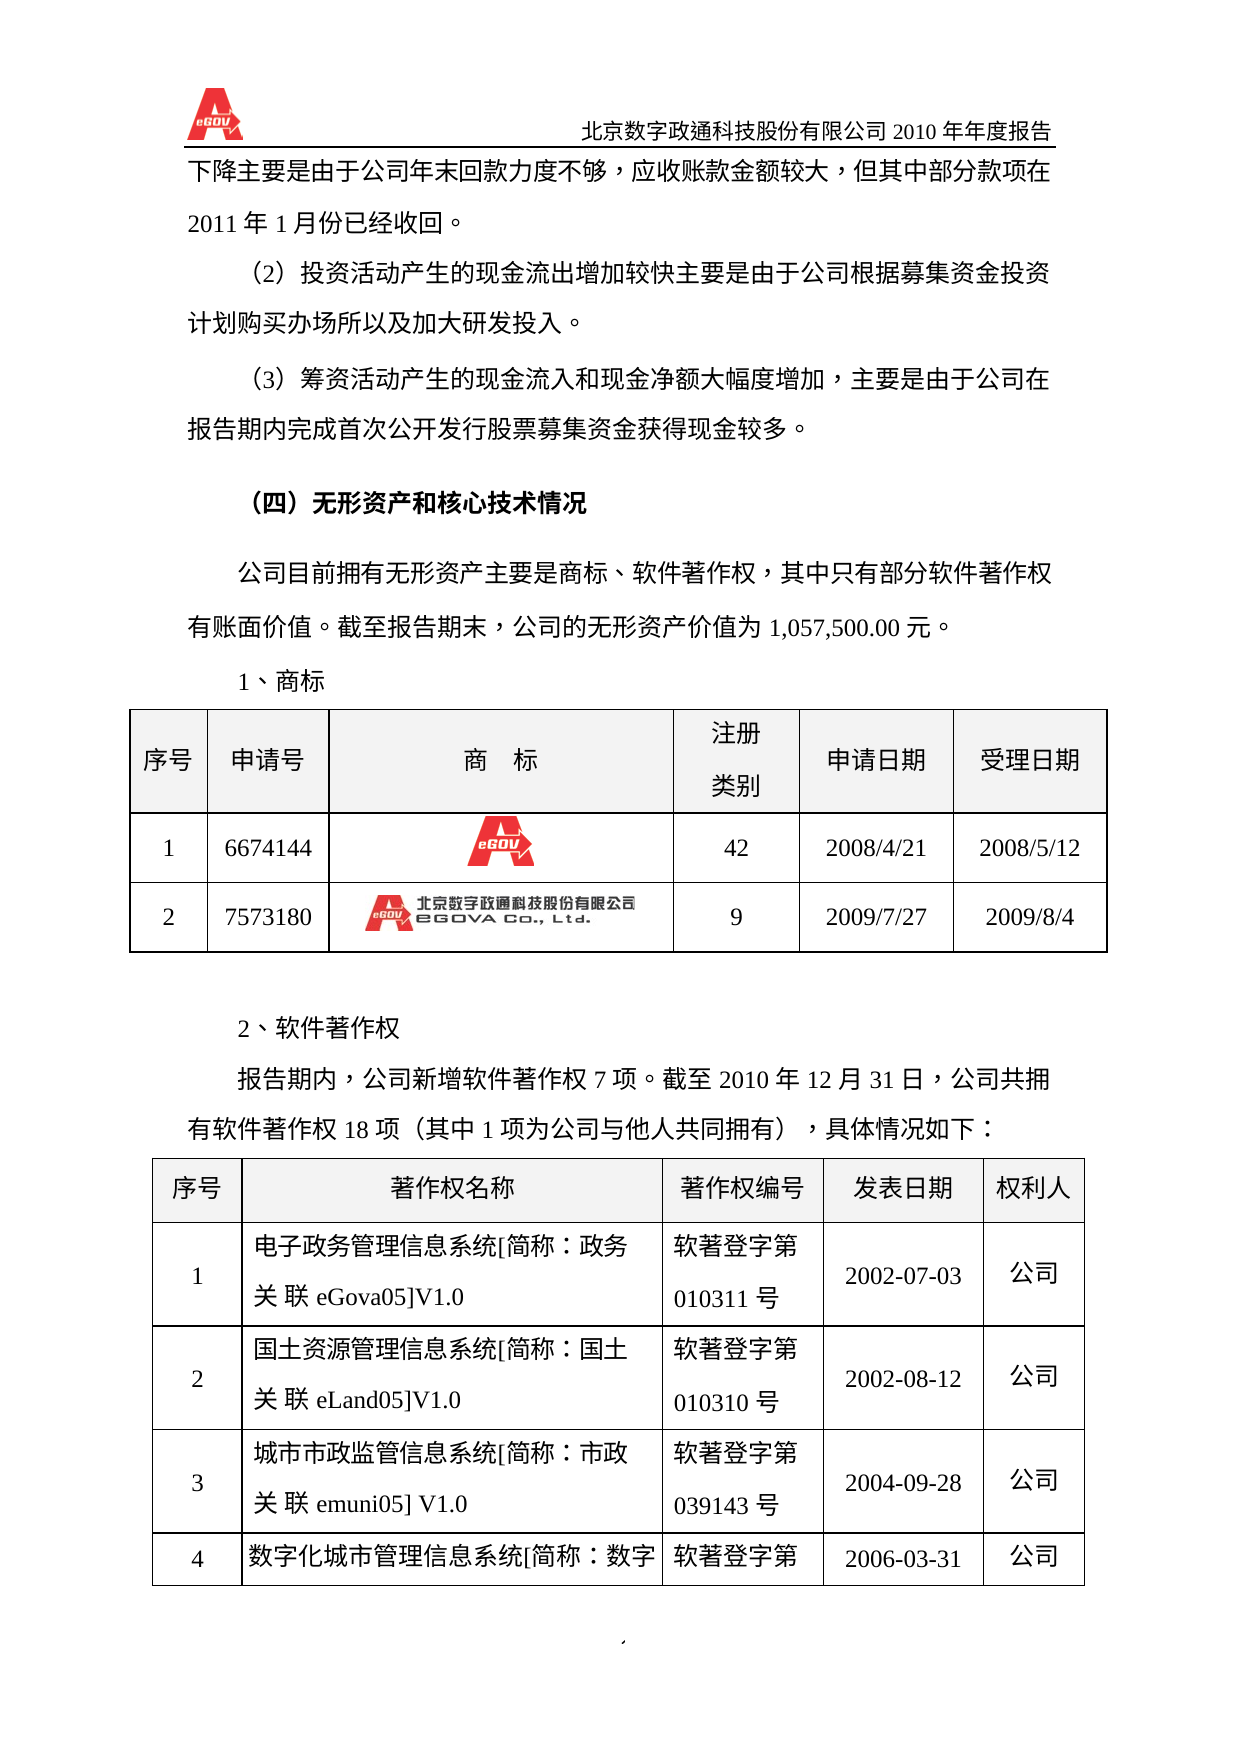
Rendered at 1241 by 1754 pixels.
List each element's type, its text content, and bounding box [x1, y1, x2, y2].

picture [187, 88, 243, 140]
table_cell 公司 [984, 1430, 1084, 1532]
table_cell 电子政务管理信息系统[简称：政务关 联 eGova05]V1.0 [243, 1223, 662, 1325]
text 有软件著作权 18 项（其中 1 项为公司与他人共同拥有），具体情况如下： [187, 1112, 1121, 1146]
table_header 申请号 [208, 710, 328, 812]
text （2）投资活动产生的现金流出增加较快主要是由于公司根据募集资金投资 计划购买办场所以及加大研发投入。 [187, 256, 1052, 339]
table_cell 1 [131, 814, 207, 882]
table_header 著作权名称 [243, 1159, 662, 1222]
table_cell 2002-08-12 [824, 1327, 983, 1429]
table_cell 2009/7/27 [800, 883, 953, 951]
table_cell 42 [674, 814, 799, 882]
table_cell 城市市政监管信息系统[简称：市政关 联 emuni05] V1.0 [243, 1430, 662, 1532]
table_cell 软著登字第 010310 号 [663, 1327, 823, 1429]
table_cell 软著登字第 [663, 1534, 823, 1585]
table_header 著作权编号 [663, 1159, 823, 1222]
table_cell 1 [153, 1223, 241, 1325]
table_cell 2006-03-31 [824, 1534, 983, 1585]
table_header 序号 [131, 710, 207, 812]
table_cell 数字化城市管理信息系统[简称：数字 [243, 1534, 662, 1585]
table_header 受理日期 [954, 710, 1106, 812]
table_cell 2009/8/4 [954, 883, 1106, 951]
picture [365, 895, 635, 931]
table_cell [330, 814, 673, 882]
table_cell 7573180 [208, 883, 328, 951]
table_cell 2002-07-03 [824, 1223, 983, 1325]
table_header 申请日期 [800, 710, 953, 812]
text 公司目前拥有无形资产主要是商标、软件著作权，其中只有部分软件著作权 有账面价值。截至报告期末，公司的无形资产价值为 1,057,500.00 元。 [187, 556, 1054, 643]
text （3）筹资活动产生的现金流入和现金净额大幅度增加，主要是由于公司在 报告期内完成首次公开发行股票募集资金获得现金较多。 [187, 362, 1052, 445]
text 1、商标 [237, 663, 1121, 697]
table_cell 2 [153, 1327, 241, 1429]
table_cell 软著登字第 010311 号 [663, 1223, 823, 1325]
table_header 商 标 [330, 710, 673, 812]
text 2、软件著作权 [237, 1011, 1121, 1045]
table_cell 公司 [984, 1534, 1084, 1585]
table_cell 软著登字第 039143 号 [663, 1430, 823, 1532]
table_cell 公司 [984, 1223, 1084, 1325]
table_header 序号 [153, 1159, 241, 1222]
text 报告期内，公司新增软件著作权 7 项。截至 2010 年 12 月 31 日，公司共拥 [237, 1062, 1121, 1096]
table_cell [330, 883, 673, 951]
table_cell 公司 [984, 1327, 1084, 1429]
subtitle （四）无形资产和核心技术情况 [237, 485, 1121, 519]
table_header 发表日期 [824, 1159, 983, 1222]
table_cell 4 [153, 1534, 241, 1585]
table_cell 6674144 [208, 814, 328, 882]
table_header 注册 类别 [674, 710, 799, 812]
text 2011 年 1 月份已经收回。 [187, 206, 1121, 240]
table_cell 2 [131, 883, 207, 951]
table_cell 3 [153, 1430, 241, 1532]
table_cell 2004-09-28 [824, 1430, 983, 1532]
table_cell 国土资源管理信息系统[简称：国土关 联 eLand05]V1.0 [243, 1327, 662, 1429]
table_cell 2008/5/12 [954, 814, 1106, 882]
picture [467, 816, 534, 866]
table_cell 2008/4/21 [800, 814, 953, 882]
table_cell 9 [674, 883, 799, 951]
table_header 权利人 [984, 1159, 1084, 1222]
text 下降主要是由于公司年末回款力度不够，应收账款金额较大，但其中部分款项在 [187, 153, 1121, 187]
